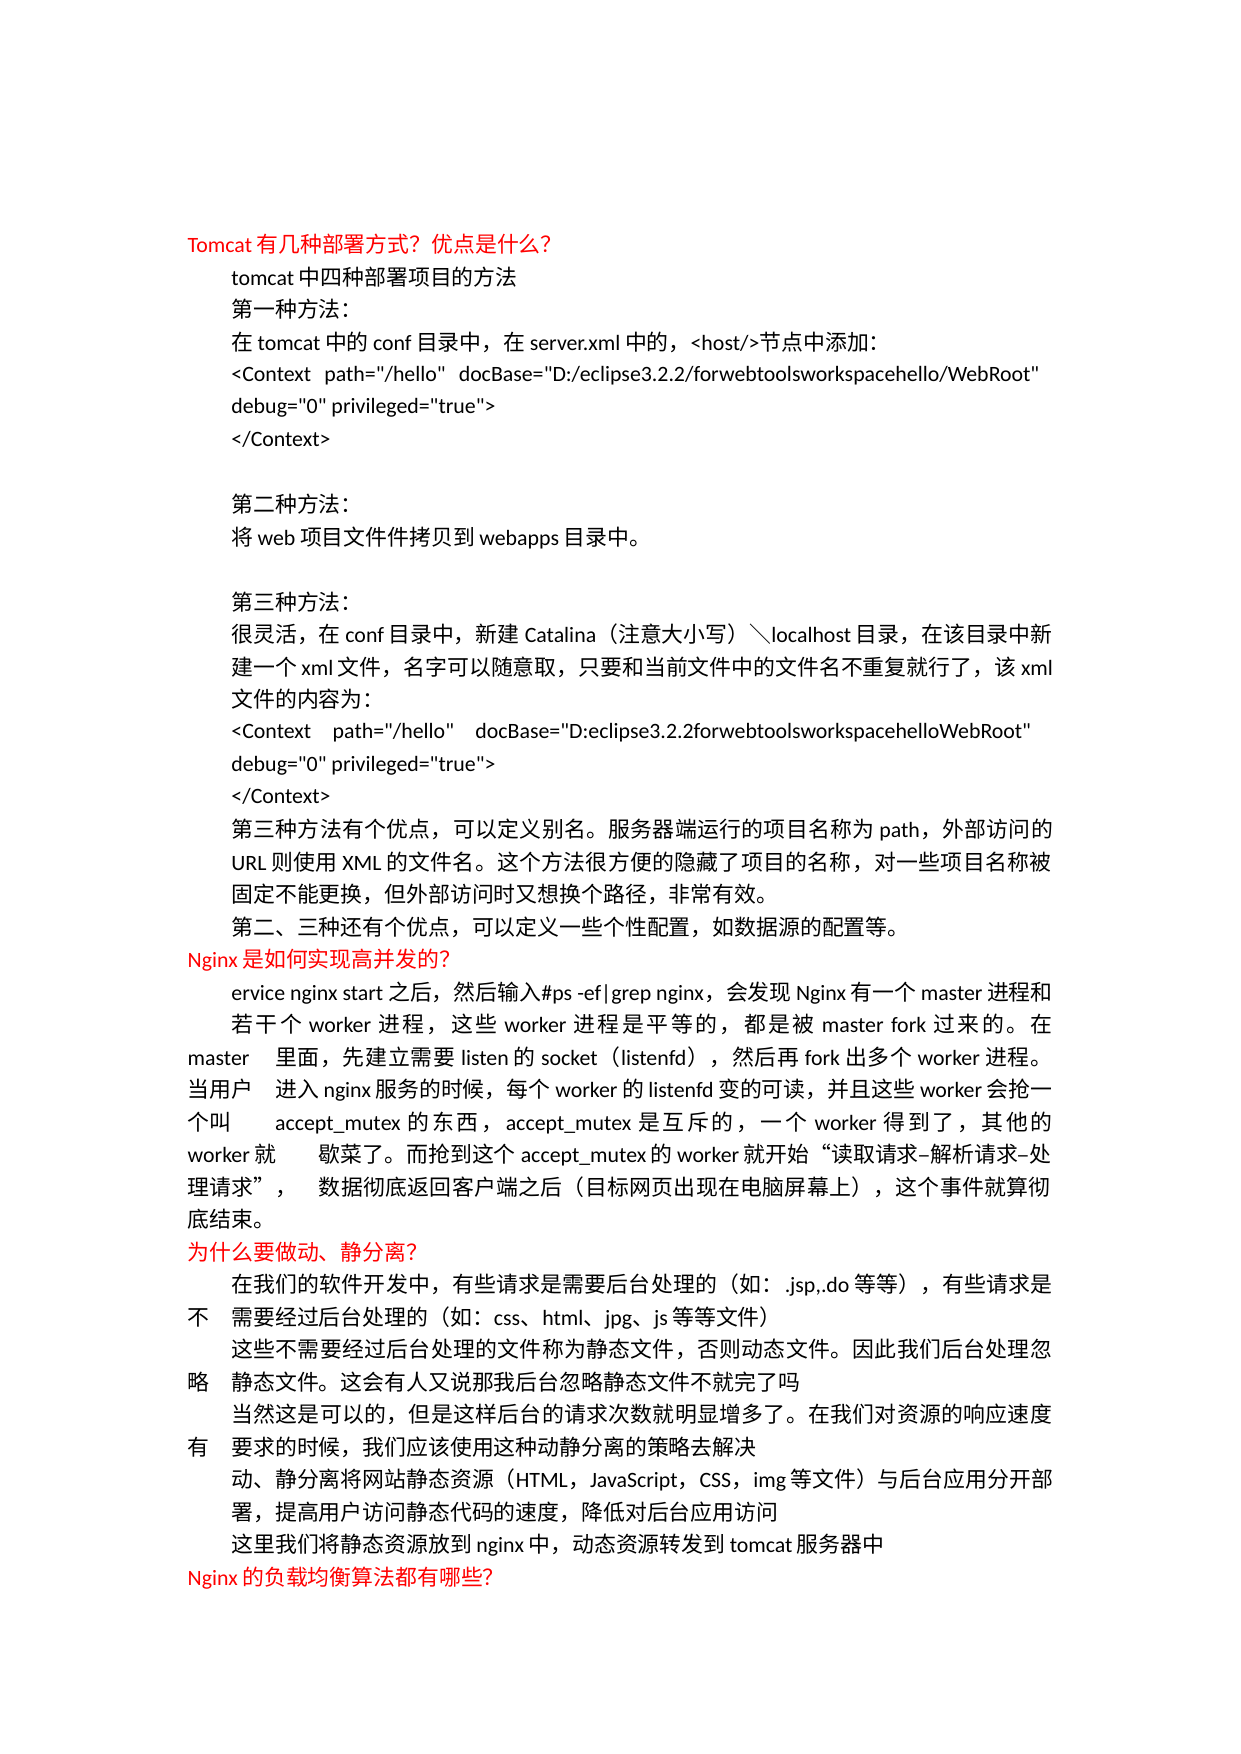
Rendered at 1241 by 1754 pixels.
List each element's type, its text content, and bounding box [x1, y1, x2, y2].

text 为什么要做动、静分离？ [187, 1234, 1053, 1267]
text <Context path="/hello" docBase="D:/eclipse3.2.2/forwebtoolsworkspacehello/WebRoot" debug="0" privileged="true"> [187, 357, 1053, 422]
text 这里我们将静态资源放到nginx中，动态资源转发到tomcat服务器中 [187, 1527, 1053, 1559]
text 动、静分离将网站静态资源（HTML，JavaScript，CSS，img等文件）与后台应用分开部 署，提高用户访问静态代码的速度，降低对后台应用访问 [187, 1462, 1053, 1527]
text Nginx是如何实现高并发的？ [187, 942, 1053, 974]
text 第一种方法： [187, 292, 1053, 324]
text </Context> [187, 422, 1053, 454]
text tomcat中四种部署项目的方法 [187, 259, 1053, 292]
text 第三种方法有个优点，可以定义别名。服务器端运行的项目名称为path，外部访问的 URL则使用XML的文件名。这个方法很方便的隐藏了项目的名称，对一些项目名称被 固定不能更换，但外部访问时又想换个路径，非常有效。 [187, 812, 1053, 909]
text 将web项目文件件拷贝到webapps 目录中。 [187, 519, 1053, 552]
text 第二种方法： [187, 487, 1053, 519]
text 很灵活，在conf目录中，新建 Catalina（注意大小写）＼localhost目录，在该目录中新 建一个xml文件，名字可以随意取，只要和当前文件中的文件名不重复就行了，该xml 文件的内容为： [187, 617, 1053, 714]
text 这些不需要经过后台处理的文件称为静态文件，否则动态文件。因此我们后台处理忽略 静态文件。这会有人又说那我后台忽略静态文件不就完了吗 [187, 1332, 1053, 1397]
text 在tomcat中的conf目录中，在server.xml中的，<host/>节点中添加： [187, 324, 1053, 357]
text ervice nginx start之后，然后输入#ps -ef|grep nginx，会发现Nginx有一个master进程和 若干个worker进程，这些worker进程是平等的，都是被master fork过来的。在master 里面，先建立需要listen的socket（listenfd），然后再fork出多个worker进程。当用户 进入nginx服务的时候，每个worker的listenfd变的可读，并且这些worker会抢一个叫 accept_mutex的东西，accept_mutex是互斥的，一个worker得到了，其他的worker就 歇菜了。而抢到这个accept_mutex的worker就开始“读取请求–解析请求–处理请求”， 数据彻底返回客户端之后（目标网页出现在电脑屏幕上），这个事件就算彻底结束。 [187, 974, 1053, 1234]
text </Context> [187, 779, 1053, 812]
text Tomcat有几种部署方式？优点是什么？ [187, 227, 1053, 259]
text 当然这是可以的，但是这样后台的请求次数就明显增多了。在我们对资源的响应速度有 要求的时候，我们应该使用这种动静分离的策略去解决 [187, 1397, 1053, 1462]
text Nginx的负载均衡算法都有哪些？ [187, 1559, 1053, 1592]
text <Context path="/hello" docBase="D:eclipse3.2.2forwebtoolsworkspacehelloWebRoot" debug="0" privileged="true"> [187, 714, 1053, 779]
text 第三种方法： [187, 584, 1053, 617]
list 三种还有个优点，可以定义一些个性配置，如数据源的配置等。 [187, 909, 1053, 942]
text 在我们的软件开发中，有些请求是需要后台处理的（如：.jsp,.do等等），有些请求是不 需要经过后台处理的（如：css、html、jpg、js等等文件） [187, 1267, 1053, 1332]
